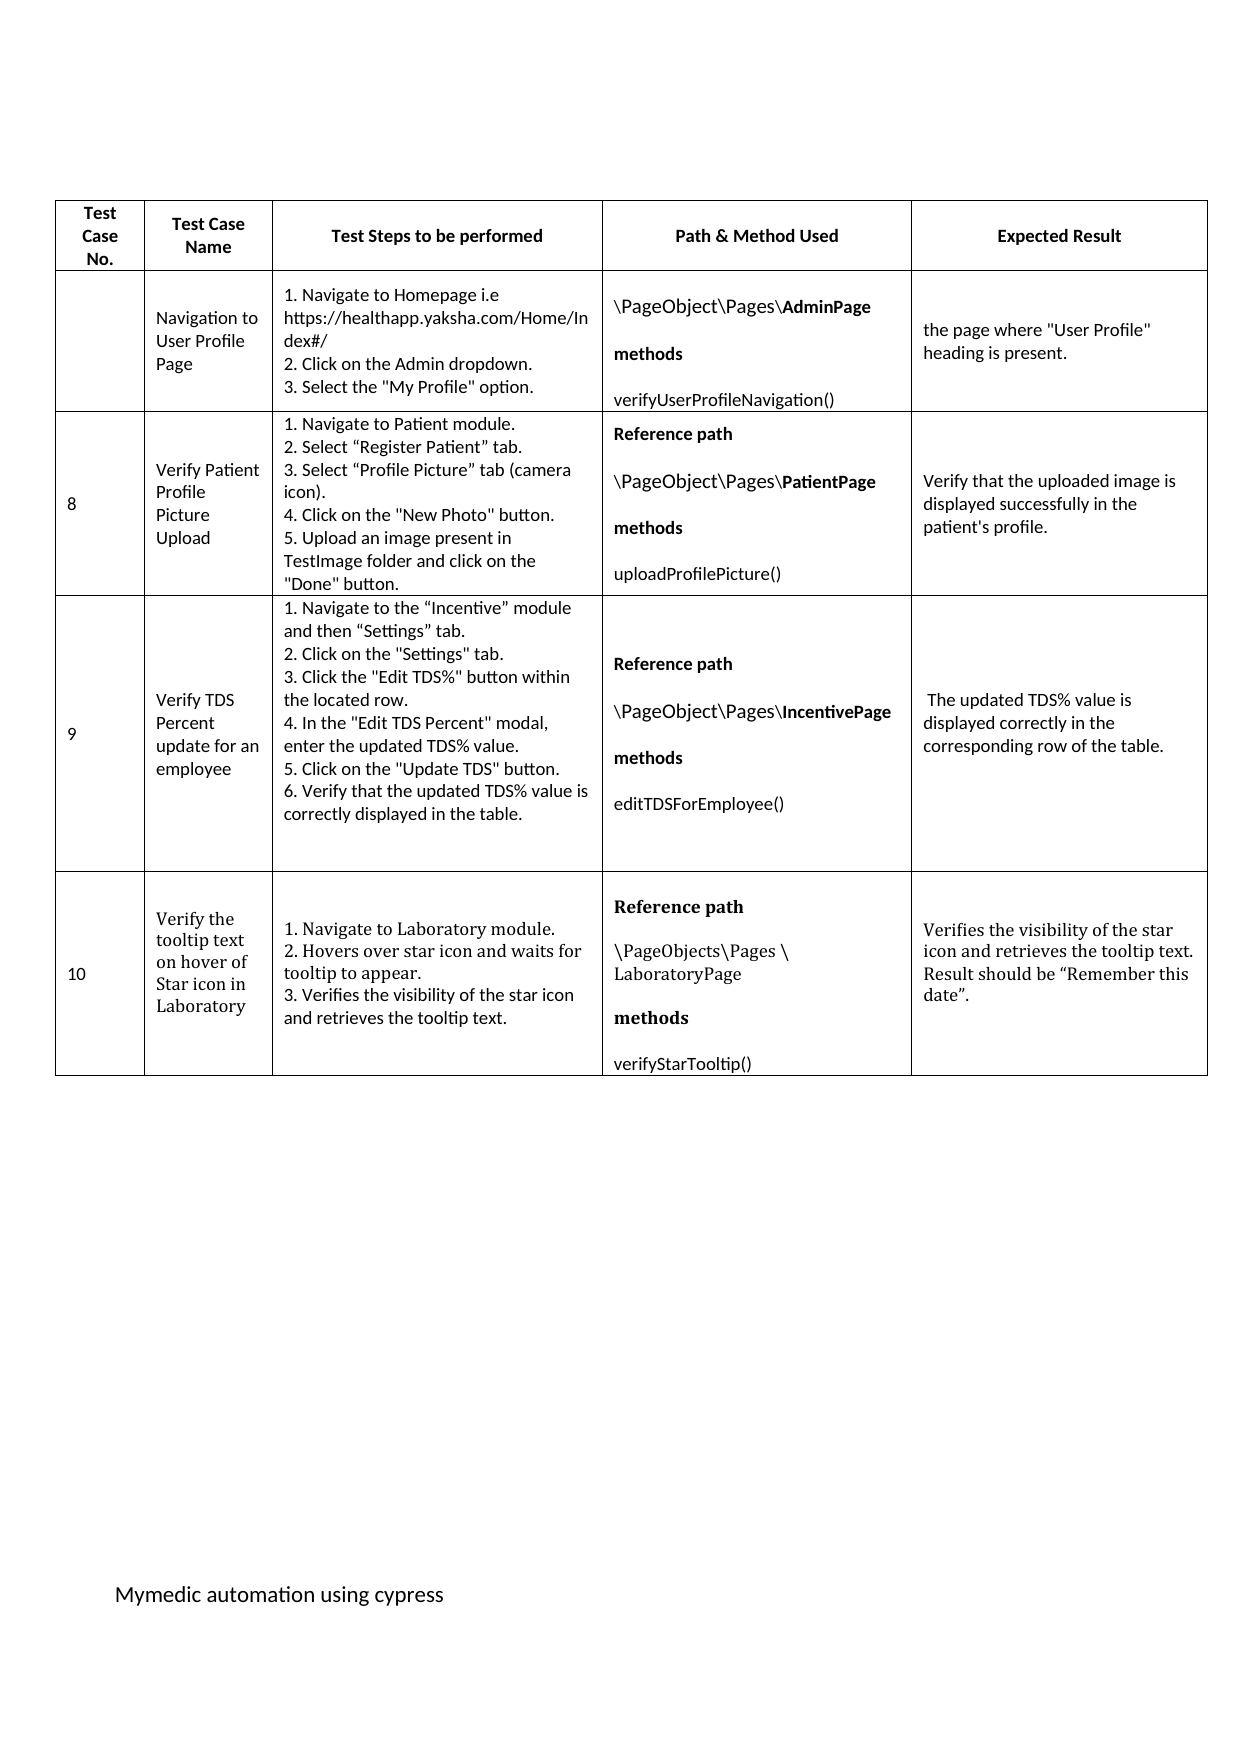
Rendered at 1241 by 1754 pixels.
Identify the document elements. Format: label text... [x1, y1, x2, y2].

table_cell Reference path \PageObject\Pages\IncentivePage methods editTDSForEmployee() [603, 596, 911, 871]
table_cell Reference path \PageObjects\Pages \ LaboratoryPage methods verifyStarTooltip() [603, 872, 911, 1075]
table_cell Verifies the visibility of the star icon and retrieves the tooltip text. Result should be “Remember this date”. [912, 872, 1207, 1075]
table_header Test Case No. [56, 201, 144, 270]
table_cell 1. Navigate to Patient module. 2. Select “Register Patient” tab. 3. Select “Profile Picture” tab (camera icon). 4. Click on the "New Photo" button. 5. Upload an image present in TestImage folder and click on the "Done" button. [273, 412, 602, 595]
table_cell Verify TDS Percent update for an employee [145, 596, 272, 871]
table_header Expected Result [912, 201, 1207, 270]
table_cell 7 [56, 271, 144, 411]
table_cell 1. Navigate to the “Incentive” module and then “Settings” tab. 2. Click on the "Settings" tab. 3. Click the "Edit TDS%" button within the located row. 4. In the "Edit TDS Percent" modal, enter the updated TDS% value. 5. Click on the "Update TDS" button. 6. Verify that the updated TDS% value is correctly displayed in the table. [273, 596, 602, 871]
table_cell 10 [56, 872, 144, 1075]
table_header Path & Method Used [603, 201, 911, 270]
table_cell 9 [56, 596, 144, 871]
table_cell Reference path \PageObject\Pages\PatientPage methods uploadProfilePicture() [603, 412, 911, 595]
table_header Test Steps to be performed [273, 201, 602, 270]
table_cell Verify that the uploaded image is displayed successfully in the patient's profile. [912, 412, 1207, 595]
table_cell Verify the tooltip text on hover of Star icon in Laboratory [145, 872, 272, 1075]
table_cell Reference path \PageObject\Pages\AdminPage methods verifyUserProfileNavigation() [603, 271, 911, 411]
table_cell Verify Patient Profile Picture Upload [145, 412, 272, 595]
table_cell Verify Navigation to User Profile Page [145, 271, 272, 411]
table_cell The updated TDS% value is displayed correctly in the corresponding row of the table. [912, 596, 1207, 871]
table_cell 1. Navigate to Homepage i.e https://healthapp.yaksha.com/Home/Index#/ 2. Click on the Admin dropdown. 3. Select the "My Profile" option. [273, 271, 602, 411]
table_cell 1. Navigate to Laboratory module. 2. Hovers over star icon and waits for tooltip to appear. 3. Verifies the visibility of the star icon and retrieves the tooltip text. [273, 872, 602, 1075]
table_cell Verify that the user is redirected to the page where "User Profile" heading is present. [912, 271, 1207, 411]
table_header Test Case Name [145, 201, 272, 270]
table_cell 8 [56, 412, 144, 595]
